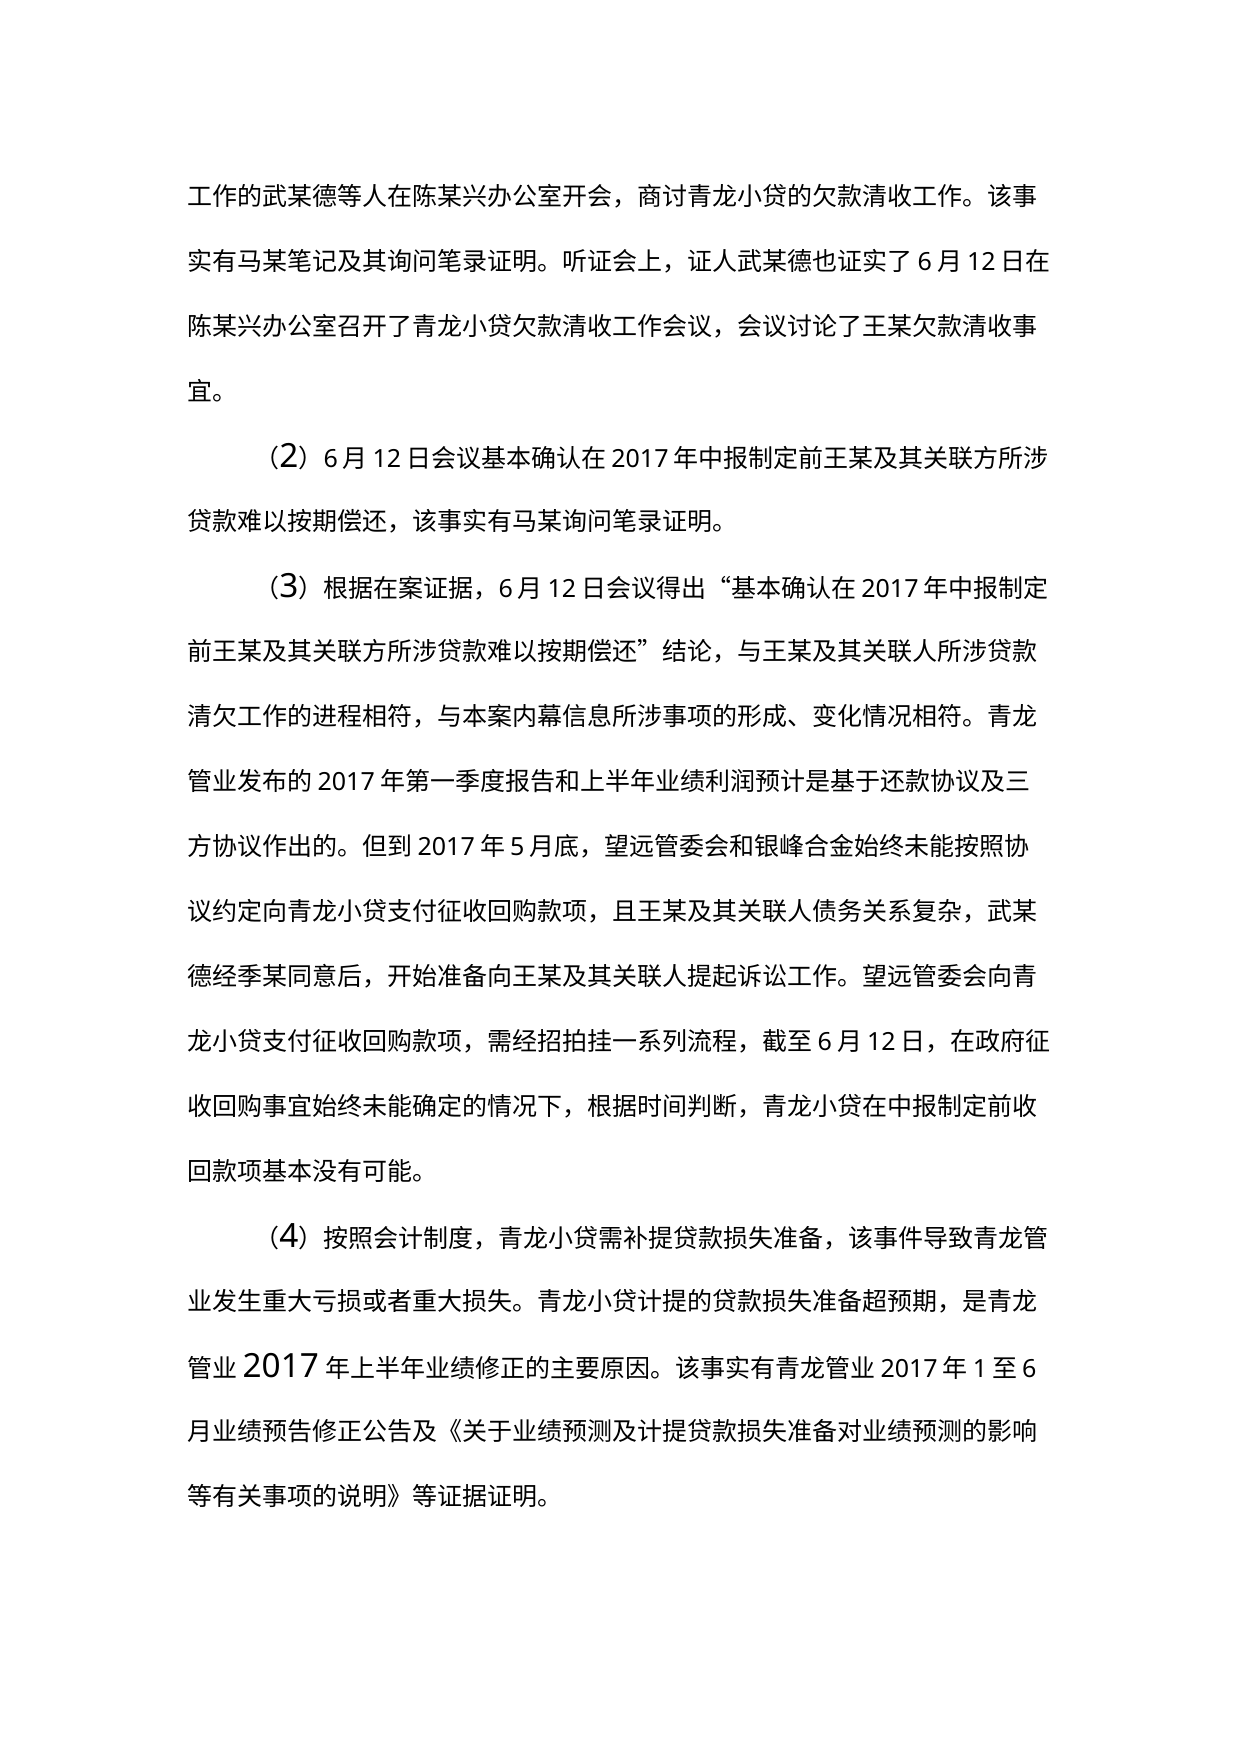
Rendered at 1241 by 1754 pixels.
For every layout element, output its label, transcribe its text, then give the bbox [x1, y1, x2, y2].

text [187, 162, 1053, 422]
text （4）按照会计制度，青龙小贷需补提贷款损失准备，该事件导致青龙管业发生重大亏损或者重大损失。青龙小贷计提的贷款损失准备超预期，是青龙管业2017年上半年业绩修正的主要原因。该事实有青龙管业2017年1至6月业绩预告修正公告及《关于业绩预测及计提贷款损失准备对业绩预测的影响等有关事项的说明》等证据证明。 [187, 1202, 1053, 1527]
text （3）根据在案证据，6月12日会议得出“基本确认在2017年中报制定前王某及其关联方所涉贷款难以按期偿还”结论，与王某及其关联人所涉贷款清欠工作的进程相符，与本案内幕信息所涉事项的形成、变化情况相符。青龙管业发布的2017年第一季度报告和上半年业绩利润预计是基于还款协议及三方协议作出的。但到2017年5月底，望远管委会和银峰合金始终未能按照协议约定向青龙小贷支付征收回购款项，且王某及其关联人债务关系复杂，武某德经季某同意后，开始准备向王某及其关联人提起诉讼工作。望远管委会向青龙小贷支付征收回购款项，需经招拍挂一系列流程，截至6月12日，在政府征收回购事宜始终未能确定的情况下，根据时间判断，青龙小贷在中报制定前收回款项基本没有可能。 [187, 552, 1053, 1202]
text （2）6月12日会议基本确认在2017年中报制定前王某及其关联方所涉贷款难以按期偿还，该事实有马某询问笔录证明。 [187, 422, 1053, 552]
